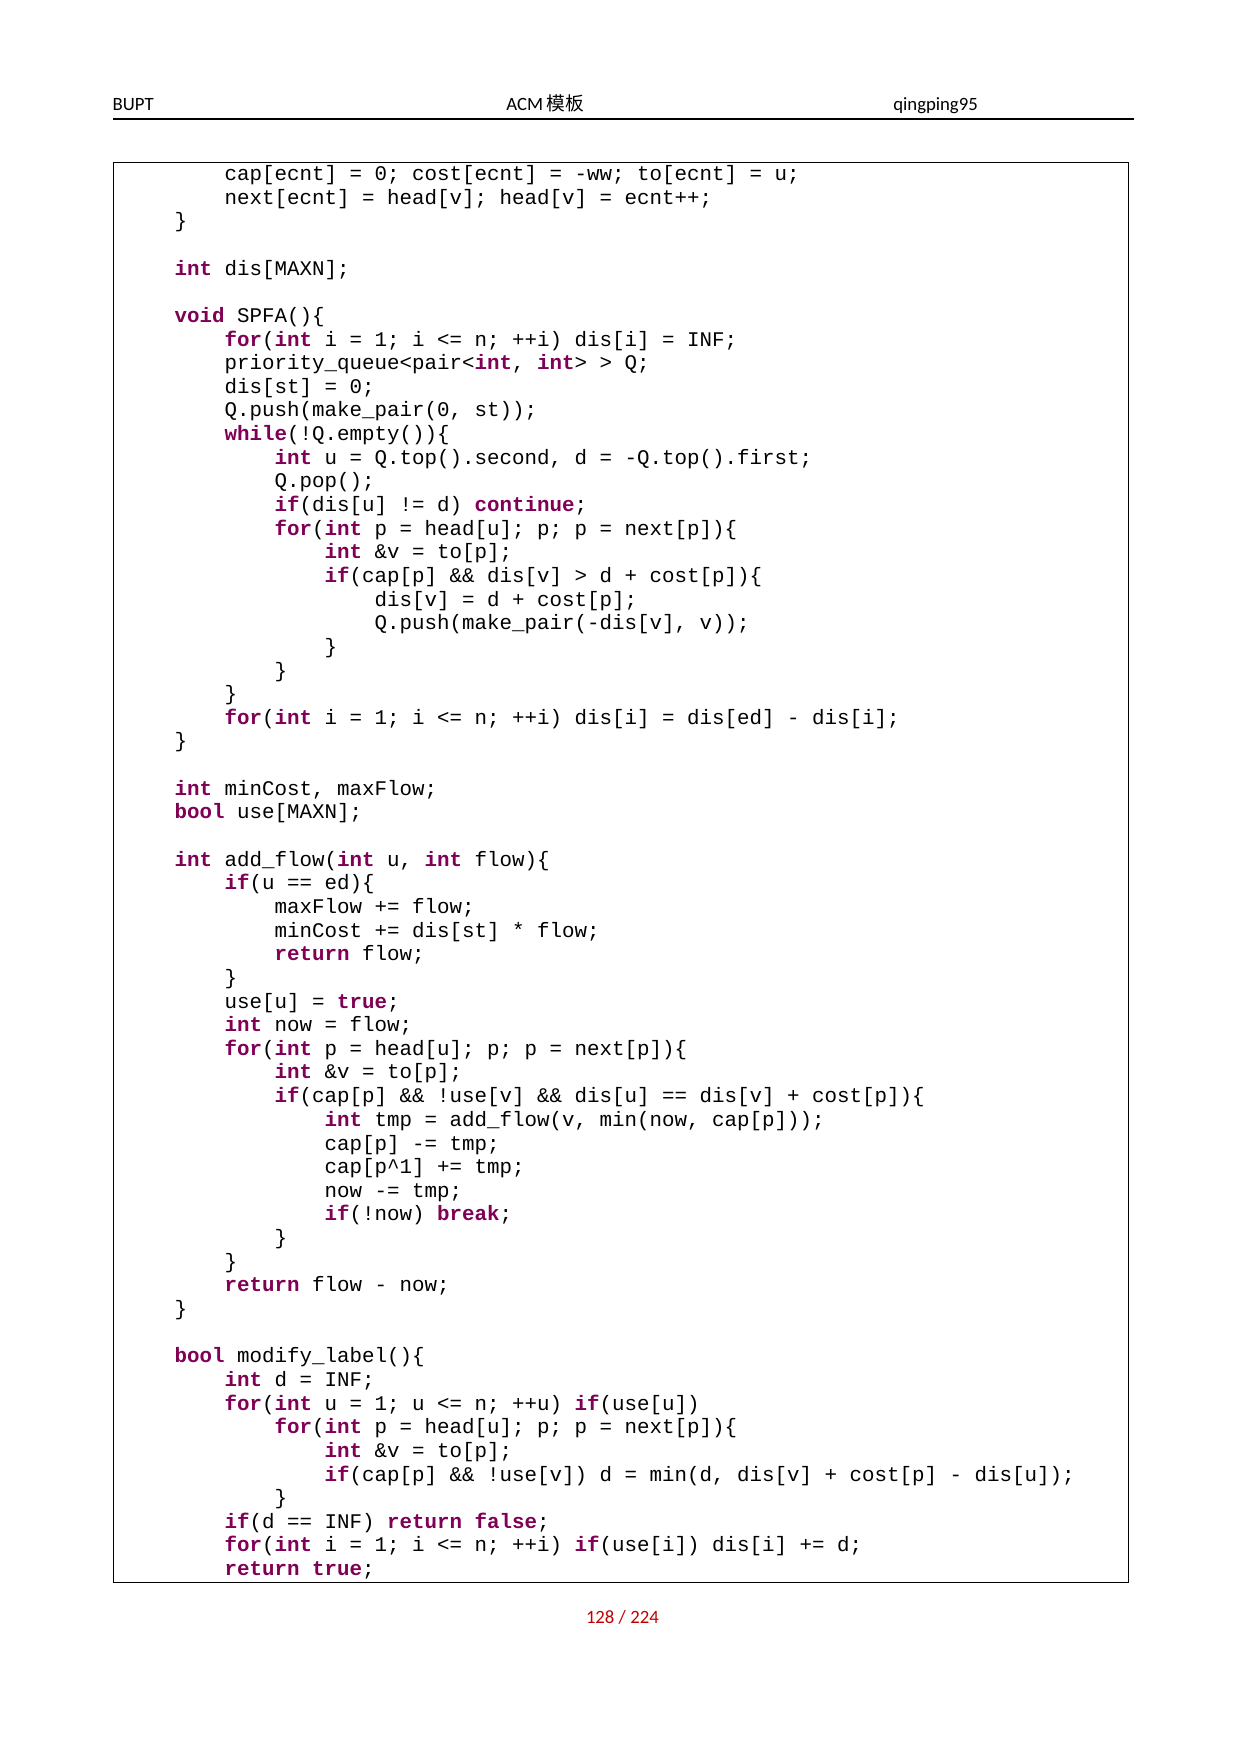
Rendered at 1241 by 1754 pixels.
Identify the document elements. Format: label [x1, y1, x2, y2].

table_header [114, 163, 1128, 1582]
